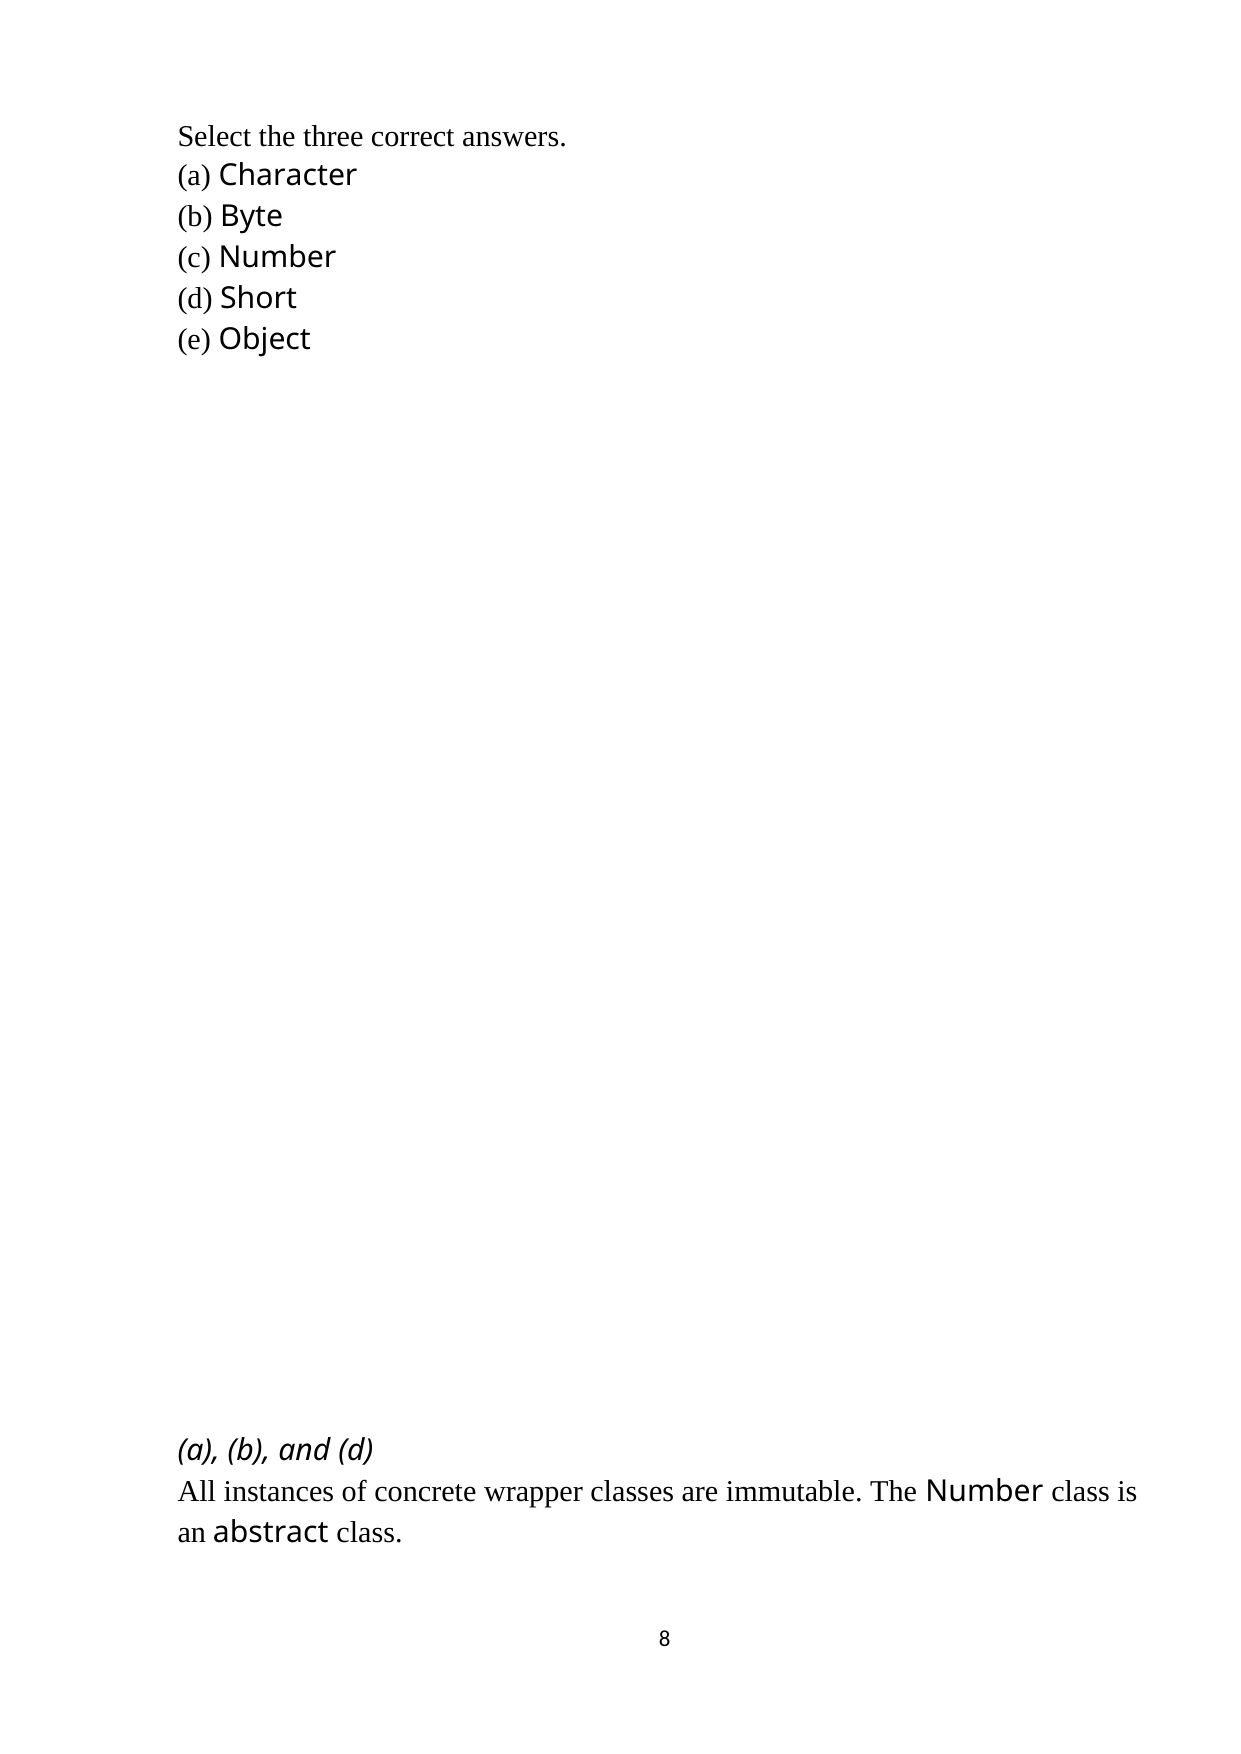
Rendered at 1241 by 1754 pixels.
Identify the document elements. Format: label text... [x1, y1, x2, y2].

text (e) Object [177, 317, 1152, 358]
text Select the three correct answers. [177, 118, 1152, 153]
text (b) Byte [177, 194, 1152, 235]
text (a), (b), and (d) [177, 1428, 1152, 1469]
text All instances of concrete wrapper classes are immutable. The Number class is an abstract class. [177, 1469, 1152, 1551]
text (a) Character [177, 153, 1152, 194]
text (d) Short [177, 276, 1152, 317]
text (c) Number [177, 235, 1152, 276]
